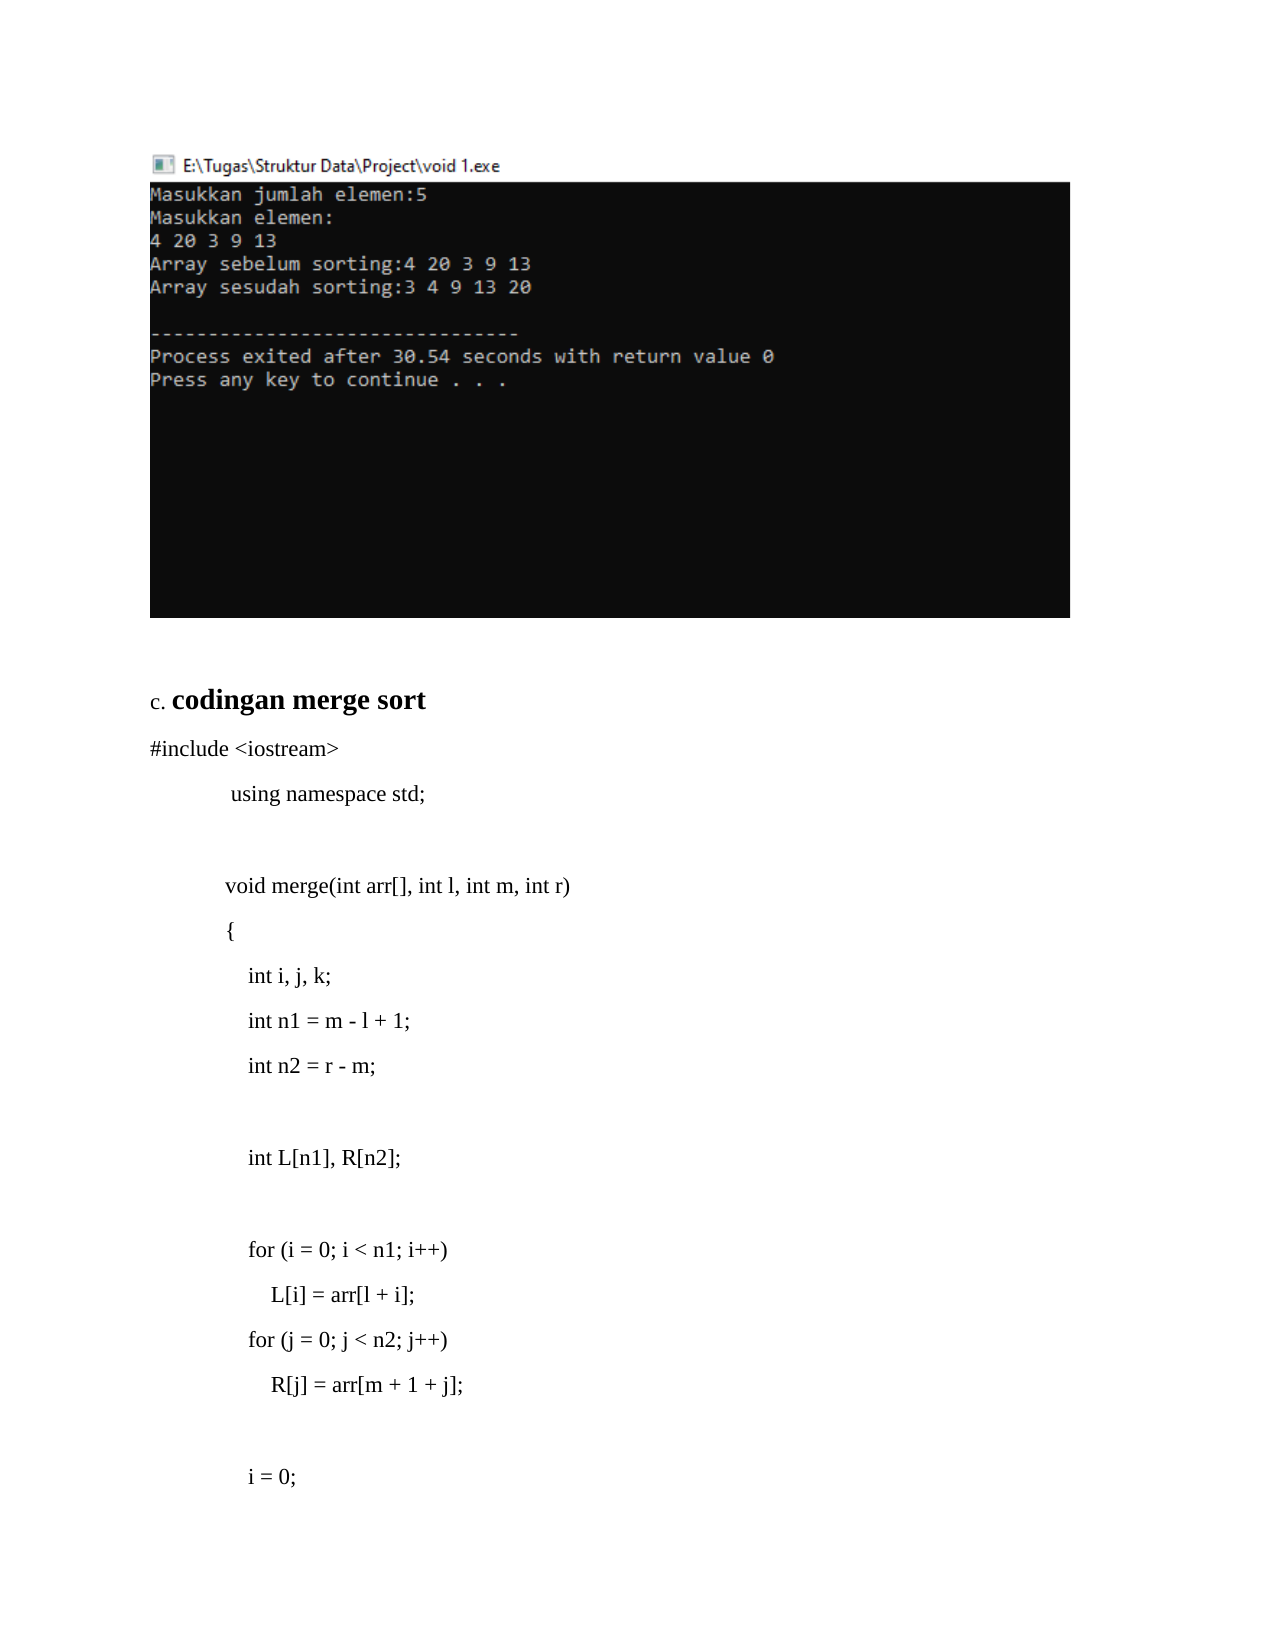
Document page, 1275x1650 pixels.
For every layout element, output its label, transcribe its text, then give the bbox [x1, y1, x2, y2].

text L[i] = arr[l + i]; [150, 1281, 1125, 1307]
text for (i = 0; i < n1; i++) [150, 1236, 1125, 1262]
text i = 0; [150, 1463, 1125, 1489]
text int L[n1], R[n2]; [150, 1144, 1125, 1170]
text int n2 = r - m; [150, 1052, 1125, 1078]
text void merge(int arr[], int l, int m, int r) [150, 872, 1125, 898]
text R[j] = arr[m + 1 + j]; [150, 1371, 1125, 1398]
text #include <iostream> [150, 735, 1125, 761]
text for (j = 0; j < n2; j++) [150, 1326, 1125, 1352]
text using namespace std; [150, 780, 1125, 806]
text c. codingan merge sort [150, 682, 1125, 716]
text { [150, 917, 1125, 943]
text int n1 = m - l + 1; [150, 1007, 1125, 1033]
text int i, j, k; [150, 962, 1125, 988]
picture [150, 150, 1071, 618]
